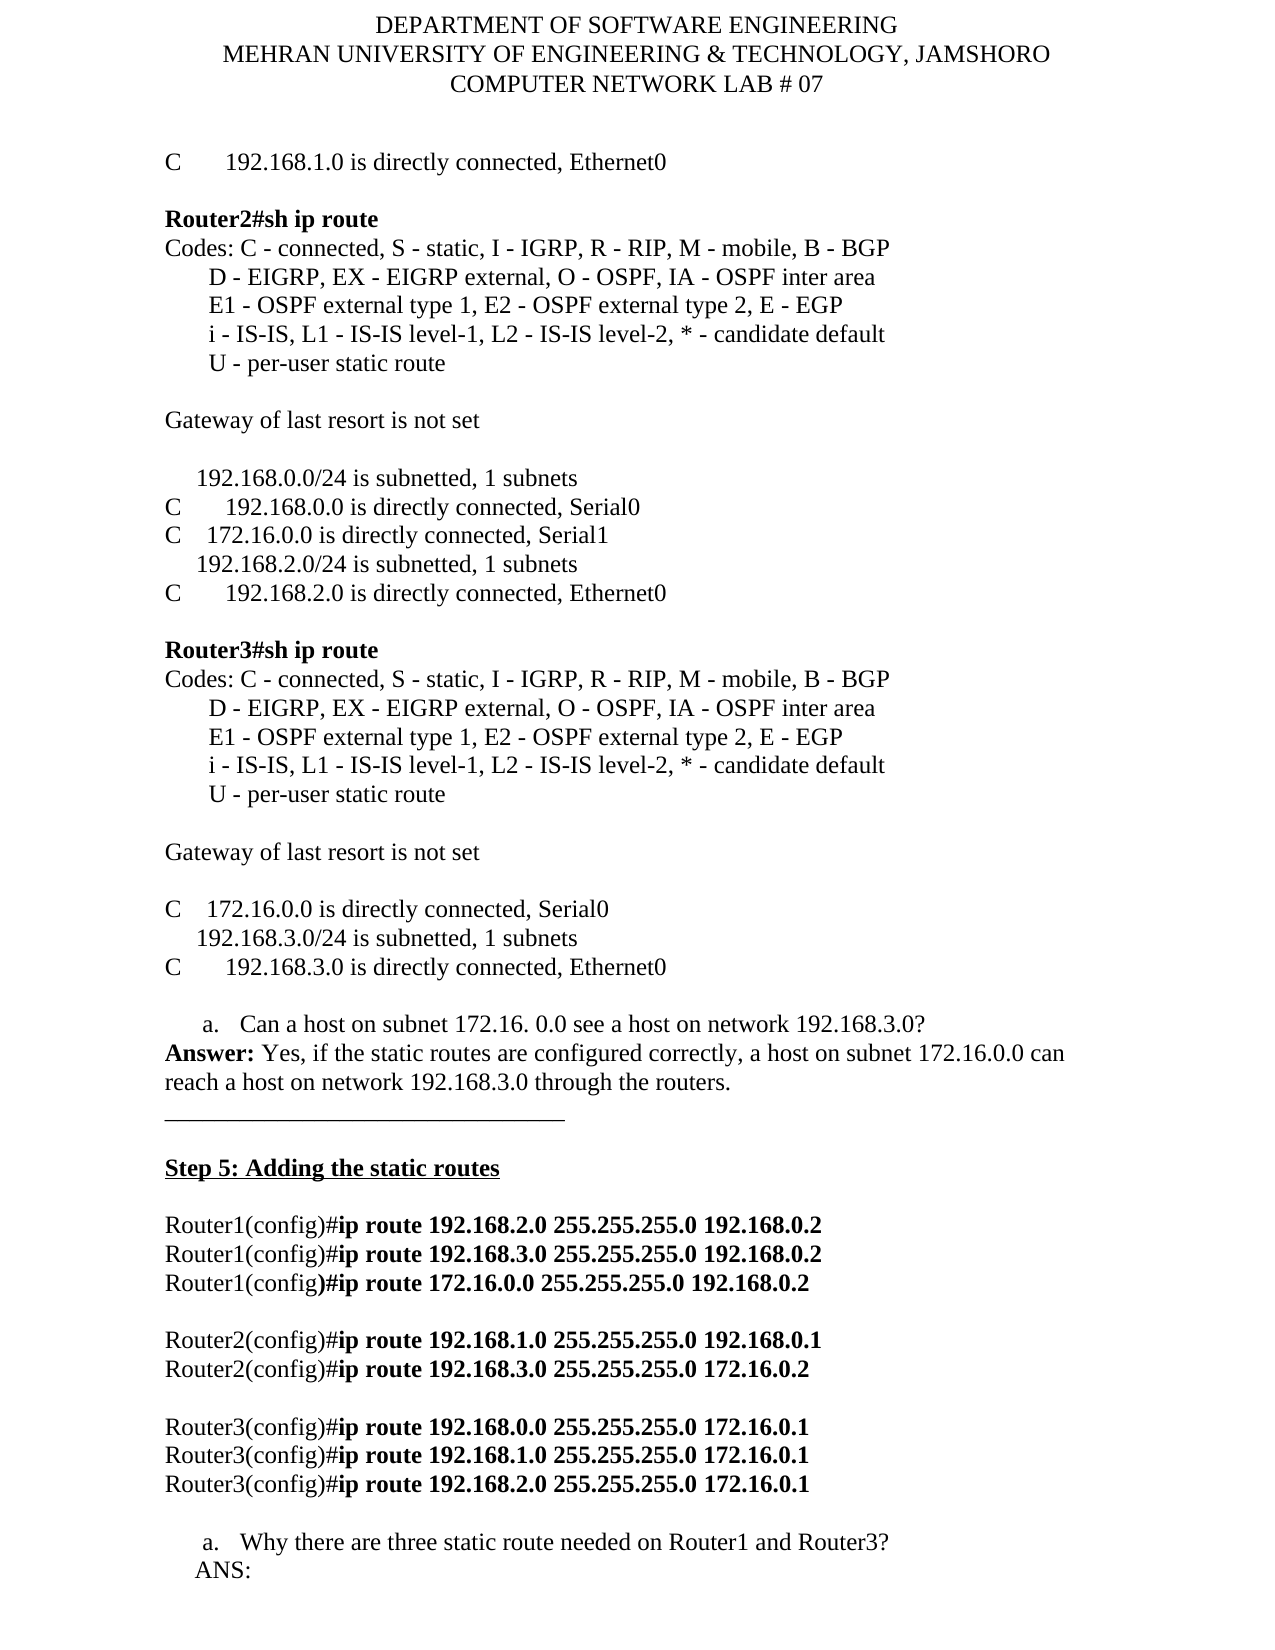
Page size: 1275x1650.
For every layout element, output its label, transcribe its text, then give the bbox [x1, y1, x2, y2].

text 192.168.0.0/24 is subnetted, 1 subnets [164, 463, 1108, 492]
text Answer: Yes, if the static routes are configured correctly, a host on subnet 172.16.0.0 can reach a host on network 192.168.3.0 through the routers. [164, 1038, 1108, 1096]
text ________________________________ [164, 1096, 1108, 1124]
text Codes: C - connected, S - static, I - IGRP, R - RIP, M - mobile, B - BGP [164, 233, 1108, 262]
text E1 - OSPF external type 1, E2 - OSPF external type 2, E - EGP [164, 722, 1108, 751]
text Router1(config)#ip route 172.16.0.0 255.255.255.0 192.168.0.2 [164, 1268, 1108, 1297]
text Router3#sh ip route [164, 636, 1108, 664]
text 192.168.3.0/24 is subnetted, 1 subnets [164, 923, 1108, 952]
text Router2(config)#ip route 192.168.3.0 255.255.255.0 172.16.0.2 [164, 1354, 1108, 1383]
text C 172.16.0.0 is directly connected, Serial1 [164, 521, 1108, 549]
text Router2(config)#ip route 192.168.1.0 255.255.255.0 192.168.0.1 [164, 1326, 1108, 1354]
text i - IS-IS, L1 - IS-IS level-1, L2 - IS-IS level-2, * - candidate default [164, 751, 1108, 779]
text E1 - OSPF external type 1, E2 - OSPF external type 2, E - EGP [164, 291, 1108, 319]
text C 192.168.1.0 is directly connected, Ethernet0 [164, 147, 1108, 176]
text Codes: C - connected, S - static, I - IGRP, R - RIP, M - mobile, B - BGP [164, 664, 1108, 693]
text Router2#sh ip route [164, 204, 1108, 233]
list Can a host on subnet 172.16. 0.0 see a host on network 192.168.3.0? [202, 1009, 1108, 1038]
text U - per-user static route [164, 779, 1108, 808]
text i - IS-IS, L1 - IS-IS level-1, L2 - IS-IS level-2, * - candidate default [164, 319, 1108, 348]
text U - per-user static route [164, 348, 1108, 377]
text C 172.16.0.0 is directly connected, Serial0 [164, 894, 1108, 923]
text C 192.168.0.0 is directly connected, Serial0 [164, 492, 1108, 521]
text Router3(config)#ip route 192.168.0.0 255.255.255.0 172.16.0.1 [164, 1412, 1108, 1441]
text Step 5: Adding the static routes [164, 1153, 1108, 1182]
list Why there are three static route needed on Router1 and Router3? [202, 1527, 1108, 1556]
text Gateway of last resort is not set [164, 406, 1108, 434]
text D - EIGRP, EX - EIGRP external, O - OSPF, IA - OSPF inter area [164, 693, 1108, 722]
text Router1(config)#ip route 192.168.2.0 255.255.255.0 192.168.0.2 [164, 1211, 1108, 1239]
text C 192.168.3.0 is directly connected, Ethernet0 [164, 952, 1108, 981]
text C 192.168.2.0 is directly connected, Ethernet0 [164, 578, 1108, 607]
text D - EIGRP, EX - EIGRP external, O - OSPF, IA - OSPF inter area [164, 262, 1108, 291]
text 192.168.2.0/24 is subnetted, 1 subnets [164, 549, 1108, 578]
text Gateway of last resort is not set [164, 837, 1108, 866]
text Router3(config)#ip route 192.168.2.0 255.255.255.0 172.16.0.1 [164, 1469, 1108, 1498]
text Router3(config)#ip route 192.168.1.0 255.255.255.0 172.16.0.1 [164, 1441, 1108, 1469]
text ANS: [194, 1556, 1108, 1584]
text Router1(config)#ip route 192.168.3.0 255.255.255.0 192.168.0.2 [164, 1239, 1108, 1268]
